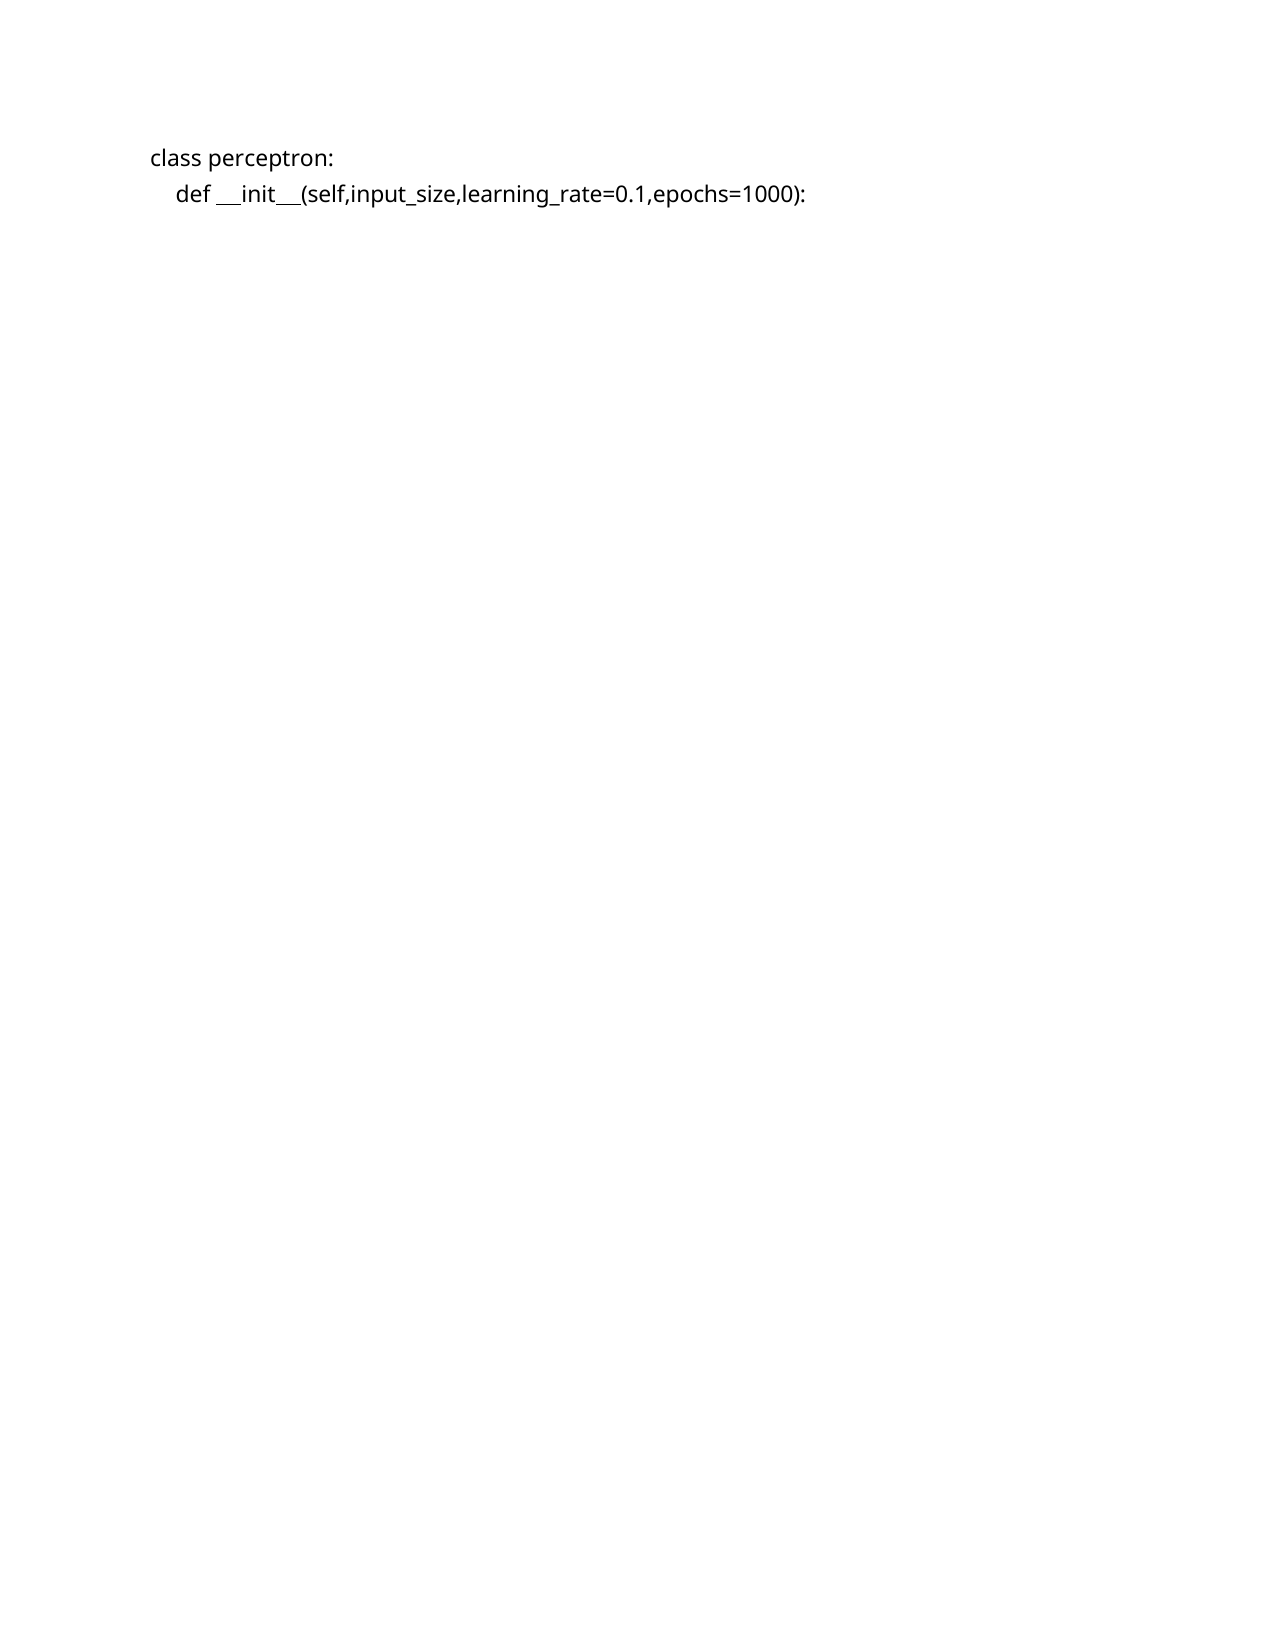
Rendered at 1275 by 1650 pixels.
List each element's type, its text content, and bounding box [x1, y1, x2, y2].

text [150, 142, 479, 173]
text def init (self,input_size,learning_rate=0.1,epochs=1000): [175, 178, 1162, 209]
